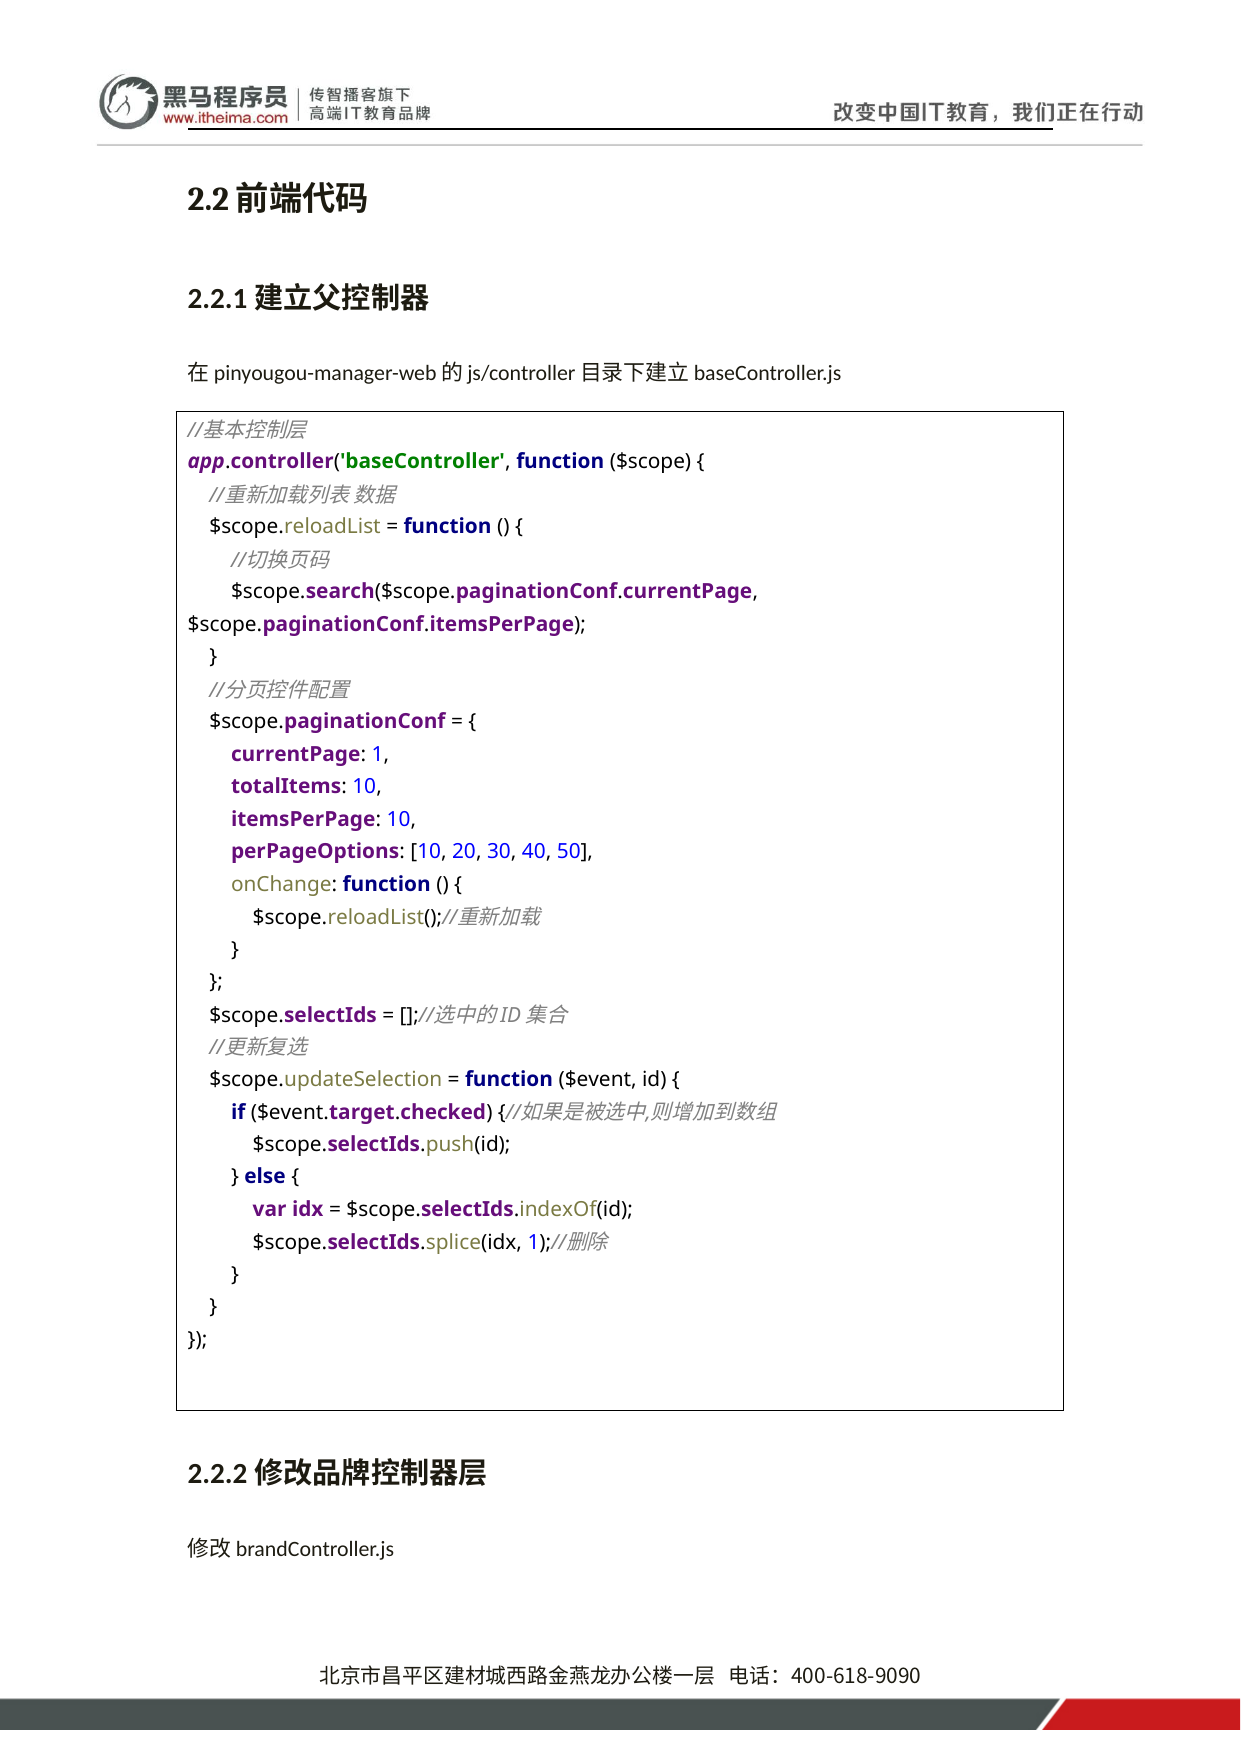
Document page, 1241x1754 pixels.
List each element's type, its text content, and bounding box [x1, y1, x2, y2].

subtitle 2.2.2 修改品牌控制器层 [187, 1438, 1053, 1503]
subtitle 2.2前端代码 [187, 163, 1053, 228]
picture [0, 1639, 1241, 1730]
text 修改brandController.js [187, 1531, 1053, 1563]
text 在pinyougou-manager-web的js/controller目录下建立baseController.js [187, 355, 1053, 387]
picture [0, 3, 1241, 153]
subtitle 2.2.1 建立父控制器 [187, 263, 1053, 328]
table_header //基本控制层 app.controller('baseController', function ($scope) { //重新加载列表 数据 $scope.reloadList = function () { //切换页码 $scope.search($scope.paginationConf.currentPage, $scope.paginationConf.itemsPerPage); } //分页控件配置 $scope.paginationConf = { currentPage: 1, totalItems: 10, itemsPerPage: 10, perPageOptions: [10, 20, 30, 40, 50], onChange: function () { $scope.reloadList();//重新加载 } }; $scope.selectIds = [];//选中的ID集合 //更新复选 $scope.updateSelection = function ($event, id) { if ($event.target.checked) {//如果是被选中,则增加到数组 $scope.selectIds.push(id); } else { var idx = $scope.selectIds.indexOf(id); $scope.selectIds.splice(idx, 1);//删除 } } }); [177, 412, 1063, 1410]
